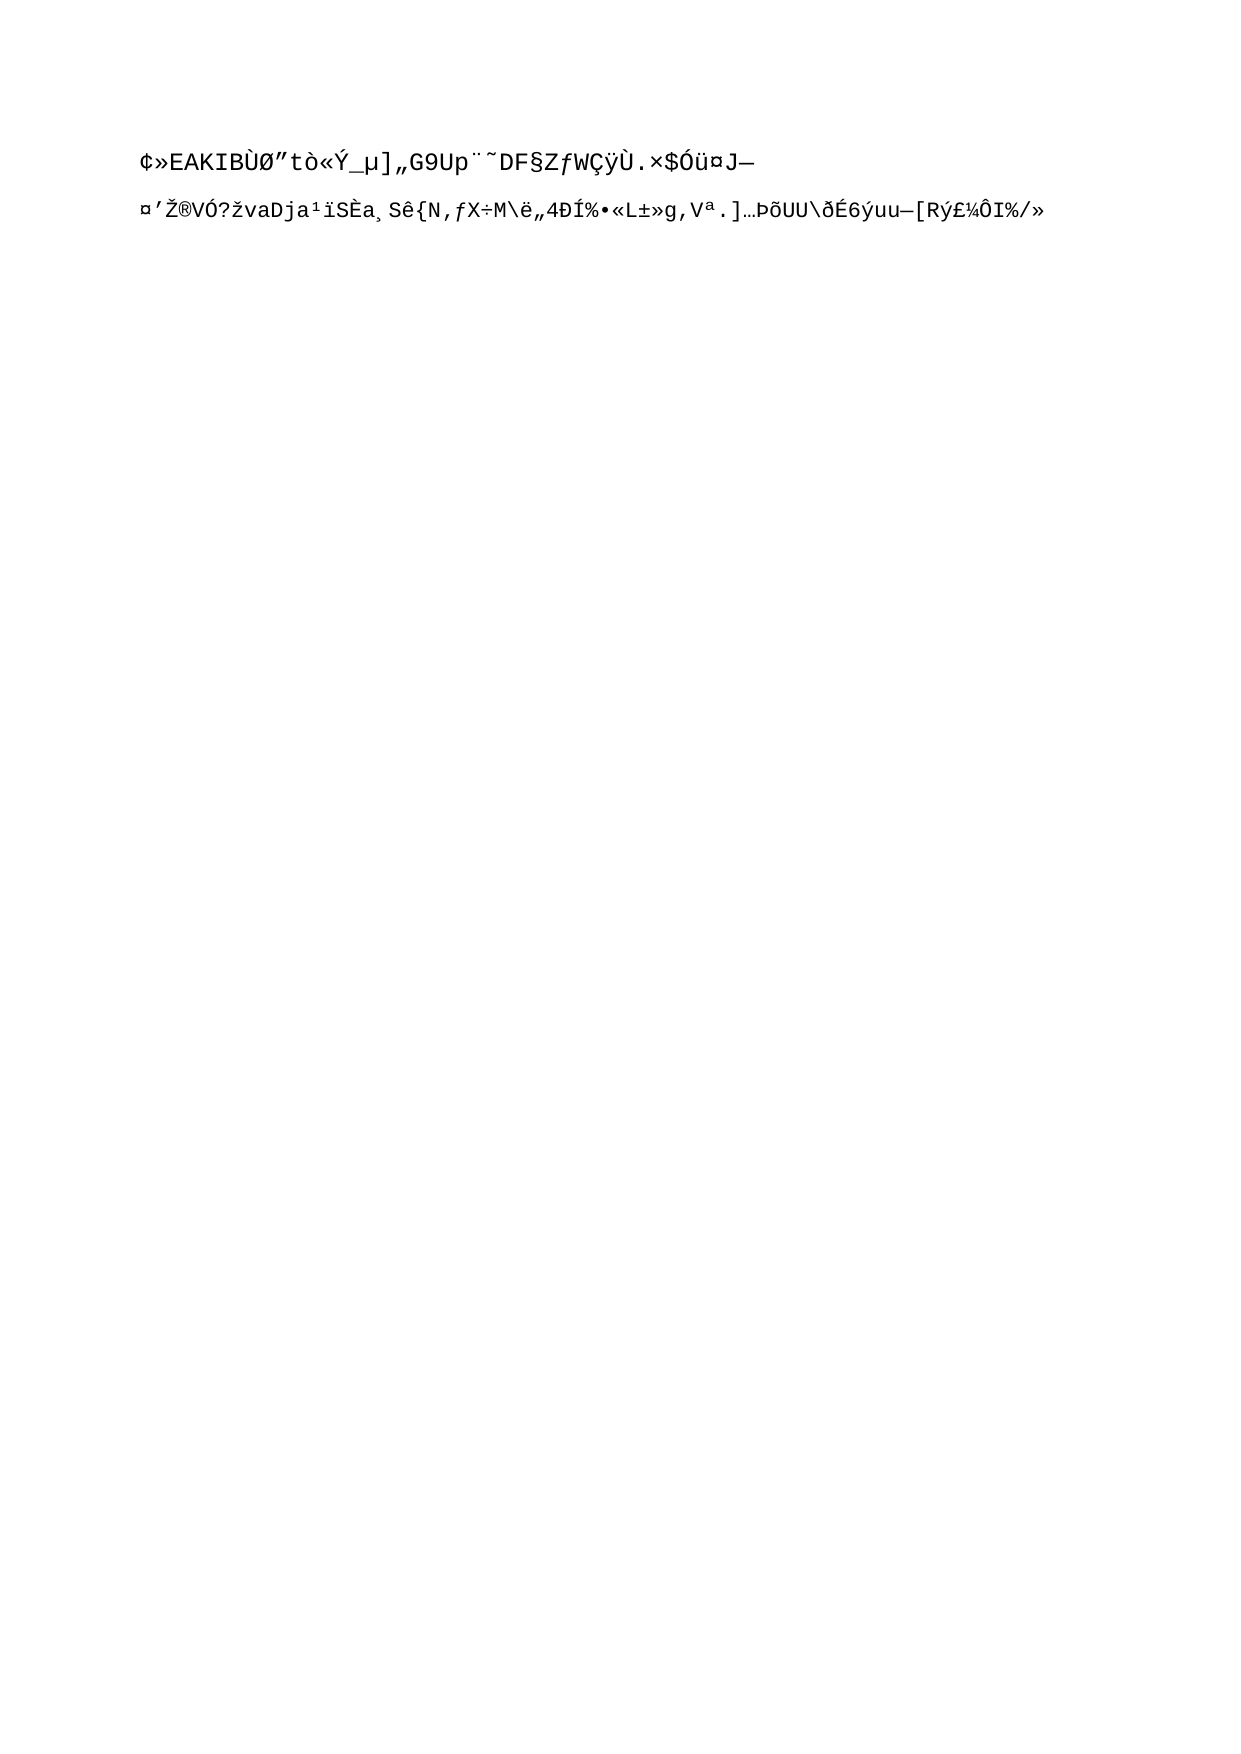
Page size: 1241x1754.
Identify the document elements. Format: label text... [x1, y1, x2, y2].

text ¤’Ž®VÓ?žvaDja¹ïSÈa¸Sê{N‚ƒX÷M\ë„4ÐÍ%•«L±»g,Vª.]…ÞõUU\ðÉ6ýuu—[Rý£¼ÔI%/»j"mnÝÀ“¿iúë&RØ)ù®ÍuP&Ó°Í¦ìçVå#iÕTµ•.Ü£hù›v»Ò¥Í• [139, 199, 1101, 224]
